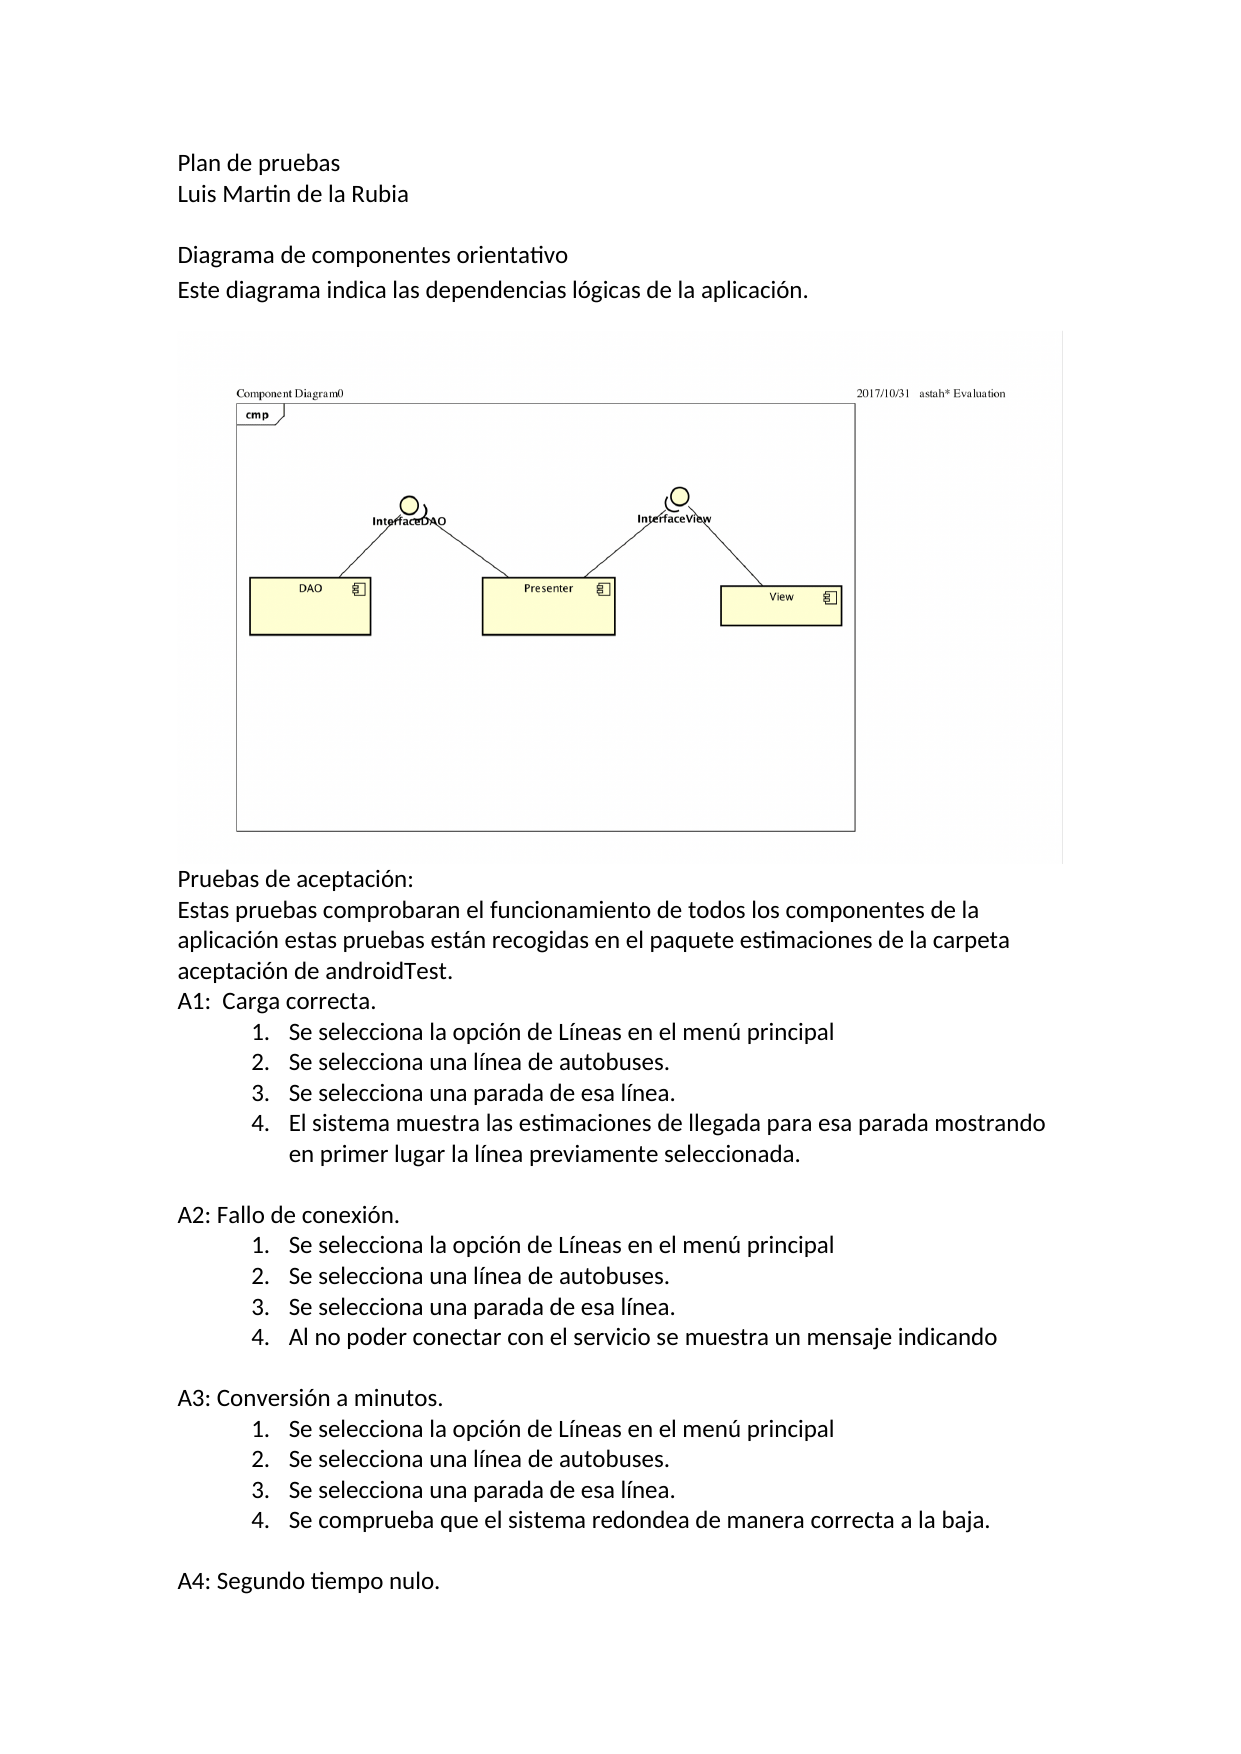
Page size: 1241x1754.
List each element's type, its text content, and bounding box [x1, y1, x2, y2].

text Diagrama de componentes orientativo [177, 239, 1063, 270]
list Se selecciona una parada de esa línea. [251, 1474, 1063, 1504]
list El sistema muestra las estimaciones de llegada para esa parada mostrando en primer lugar la línea previamente seleccionada. [251, 1108, 1063, 1169]
text Estas pruebas comprobaran el funcionamiento de todos los componentes de la aplicación estas pruebas están recogidas en el paquete estimaciones de la carpeta aceptación de androidTest. [177, 894, 1063, 986]
text Este diagrama indica las dependencias lógicas de la aplicación. [177, 270, 1063, 305]
list Se selecciona una línea de autobuses. [251, 1443, 1063, 1474]
list Se selecciona una línea de autobuses. [251, 1260, 1063, 1291]
list Se selecciona una línea de autobuses. [251, 1047, 1063, 1077]
list Al no poder conectar con el servicio se muestra un mensaje indicando [251, 1321, 1063, 1352]
list Se selecciona una parada de esa línea. [251, 1077, 1063, 1108]
text Pruebas de aceptación: [177, 864, 1063, 894]
text A2: Fallo de conexión. [177, 1199, 1063, 1230]
list Se selecciona la opción de Líneas en el menú principal [251, 1016, 1063, 1047]
text Luis Martin de la Rubia [177, 178, 1063, 209]
list Se comprueba que el sistema redondea de manera correcta a la baja. [251, 1504, 1063, 1535]
list Se selecciona una parada de esa línea. [251, 1291, 1063, 1321]
text A3: Conversión a minutos. [177, 1382, 1063, 1413]
list Se selecciona la opción de Líneas en el menú principal [251, 1230, 1063, 1260]
text A4: Segundo tiempo nulo. [177, 1565, 1063, 1596]
text A1: Carga correcta. [177, 986, 1063, 1016]
list Se selecciona la opción de Líneas en el menú principal [251, 1413, 1063, 1443]
picture [177, 330, 1063, 864]
text Plan de pruebas [177, 148, 1063, 178]
